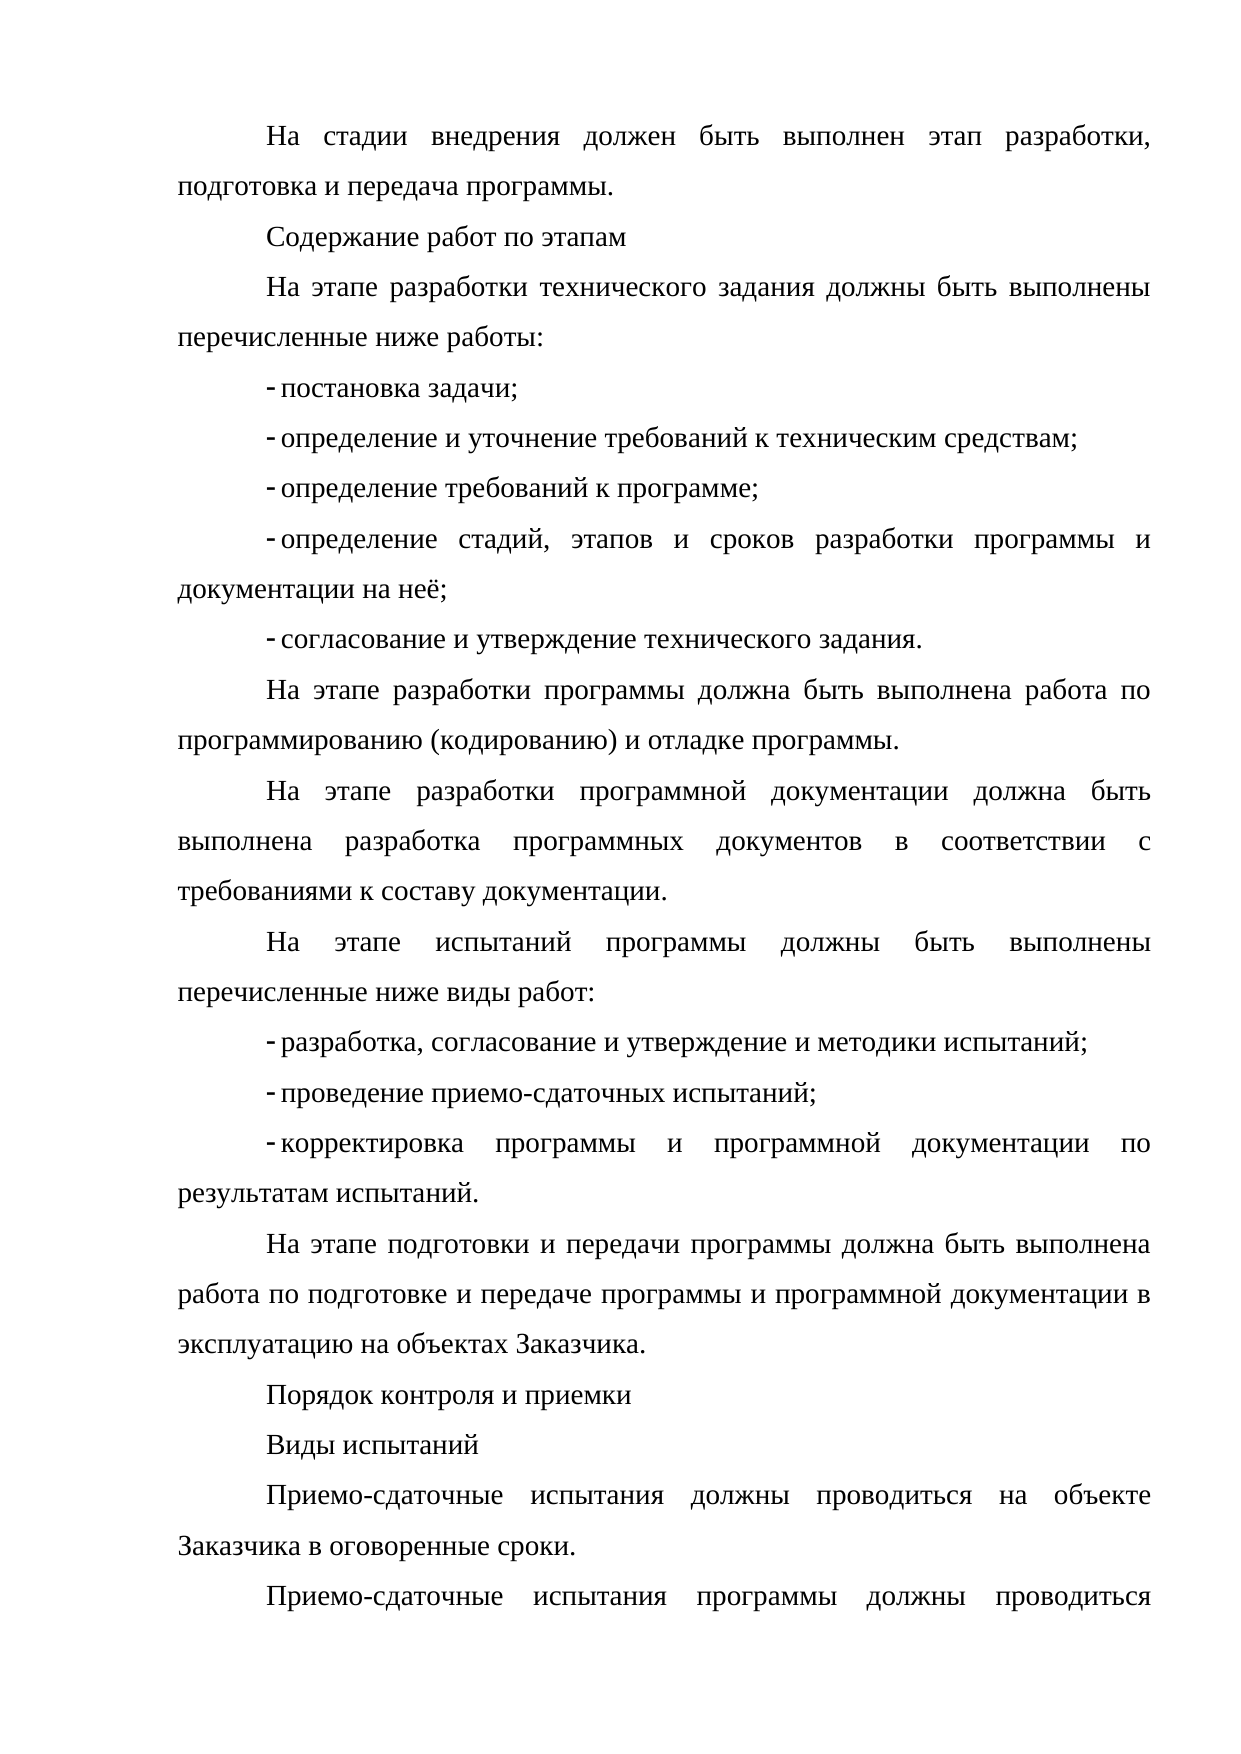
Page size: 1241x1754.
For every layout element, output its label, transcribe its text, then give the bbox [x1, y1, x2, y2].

list корректировка программы и программной документации по результатам испытаний. [177, 1125, 1152, 1209]
list определение и уточнение требований к техническим средствам; [177, 420, 1152, 454]
text На стадии внедрения должен быть выполнен этап разработки, подготовка и передача программы. [177, 118, 1152, 202]
list определение стадий, этапов и сроков разработки программы и документации на неё; [177, 521, 1152, 605]
text Порядок контроля и приемки [177, 1377, 1152, 1410]
list согласование и утверждение технического задания. [177, 622, 1152, 655]
list постановка задачи; [177, 370, 1152, 403]
text Содержание работ по этапам [177, 219, 1152, 252]
text На этапе испытаний программы должны быть выполнены перечисленные ниже виды работ: [177, 924, 1152, 1007]
text На этапе разработки программы должна быть выполнена работа по программированию (кодированию) и отладке программы. [177, 672, 1152, 756]
list разработка, согласование и утверждение и методики испытаний; [177, 1024, 1152, 1058]
text На этапе подготовки и передачи программы должна быть выполнена работа по подготовке и передаче программы и программной документации в эксплуатацию на объектах Заказчика. [177, 1226, 1152, 1360]
list проведение приемо-сдаточных испытаний; [177, 1075, 1152, 1108]
text Приемо-сдаточные испытания должны проводиться на объекте Заказчика в оговоренные сроки. [177, 1477, 1152, 1561]
text На этапе разработки технического задания должны быть выполнены перечисленные ниже работы: [177, 269, 1152, 353]
text На этапе разработки программной документации должна быть выполнена разработка программных документов в соответствии с требованиями к составу документации. [177, 773, 1152, 907]
list определение требований к программе; [177, 471, 1152, 504]
text Виды испытаний [177, 1427, 1152, 1461]
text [177, 1578, 1152, 1612]
